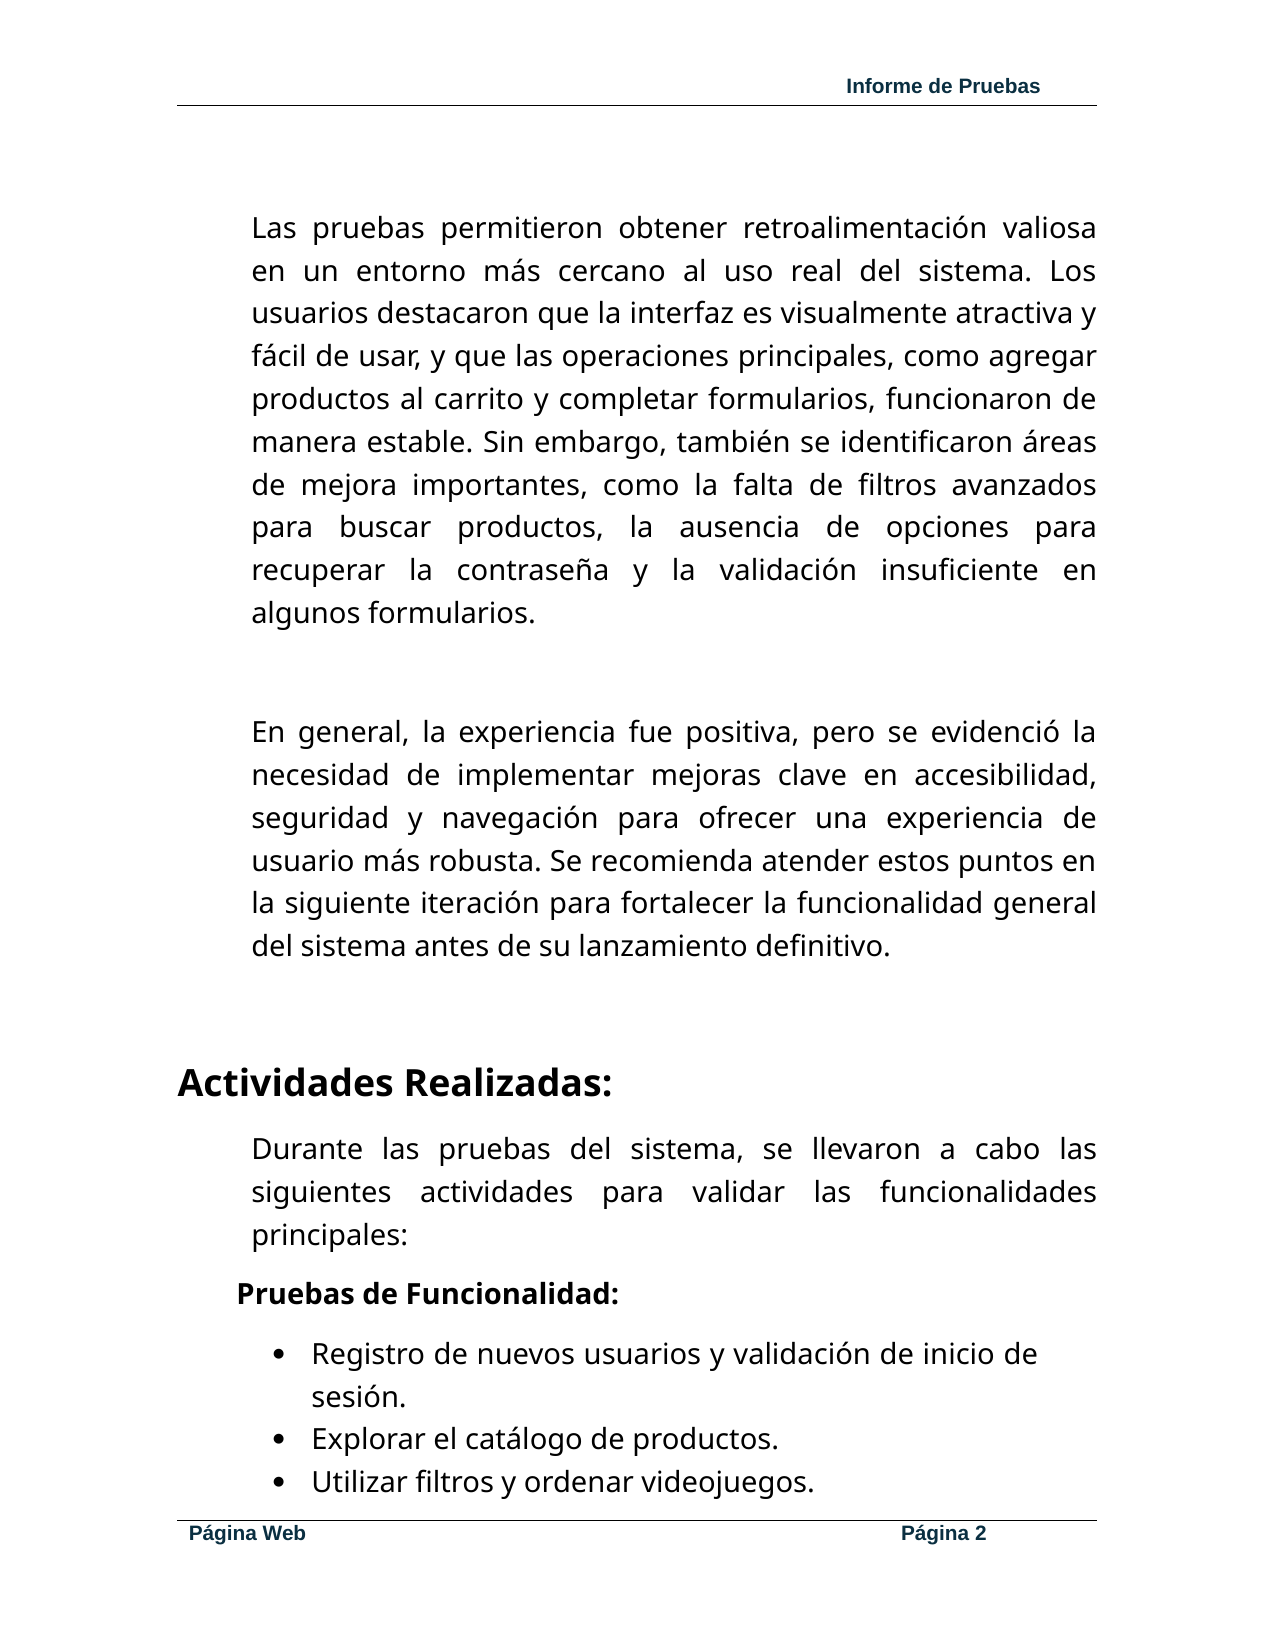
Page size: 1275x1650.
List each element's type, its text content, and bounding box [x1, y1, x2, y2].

text Durante las pruebas del sistema, se llevaron a cabo las siguientes actividades para validar las funcionalidades principales: [251, 1128, 1098, 1254]
list Explorar el catálogo de productos. [274, 1419, 1039, 1458]
text Las pruebas permitieron obtener retroalimentación valiosa en un entorno más cercano al uso real del sistema. Los usuarios destacaron que la interfaz es visualmente atractiva y fácil de usar, y que las operaciones principales, como agregar productos al carrito y completar formularios, funcionaron de manera estable. Sin embargo, también se identificaron áreas de mejora importantes, como la falta de filtros avanzados para buscar productos, la ausencia de opciones para recuperar la contraseña y la validación insuficiente en algunos formularios. [251, 207, 1098, 632]
list Registro de nuevos usuarios y validación de inicio de sesión. [274, 1333, 1039, 1416]
text Pruebas de Funcionalidad: [236, 1273, 1039, 1313]
text En general, la experiencia fue positiva, pero se evidenció la necesidad de implementar mejoras clave en accesibilidad, seguridad y navegación para ofrecer una experiencia de usuario más robusta. Se recomienda atender estos puntos en la siguiente iteración para fortalecer la funcionalidad general del sistema antes de su lanzamiento definitivo. [251, 711, 1098, 965]
text Actividades Realizadas: [177, 1057, 1098, 1108]
list Utilizar filtros y ordenar videojuegos. [274, 1461, 1039, 1501]
